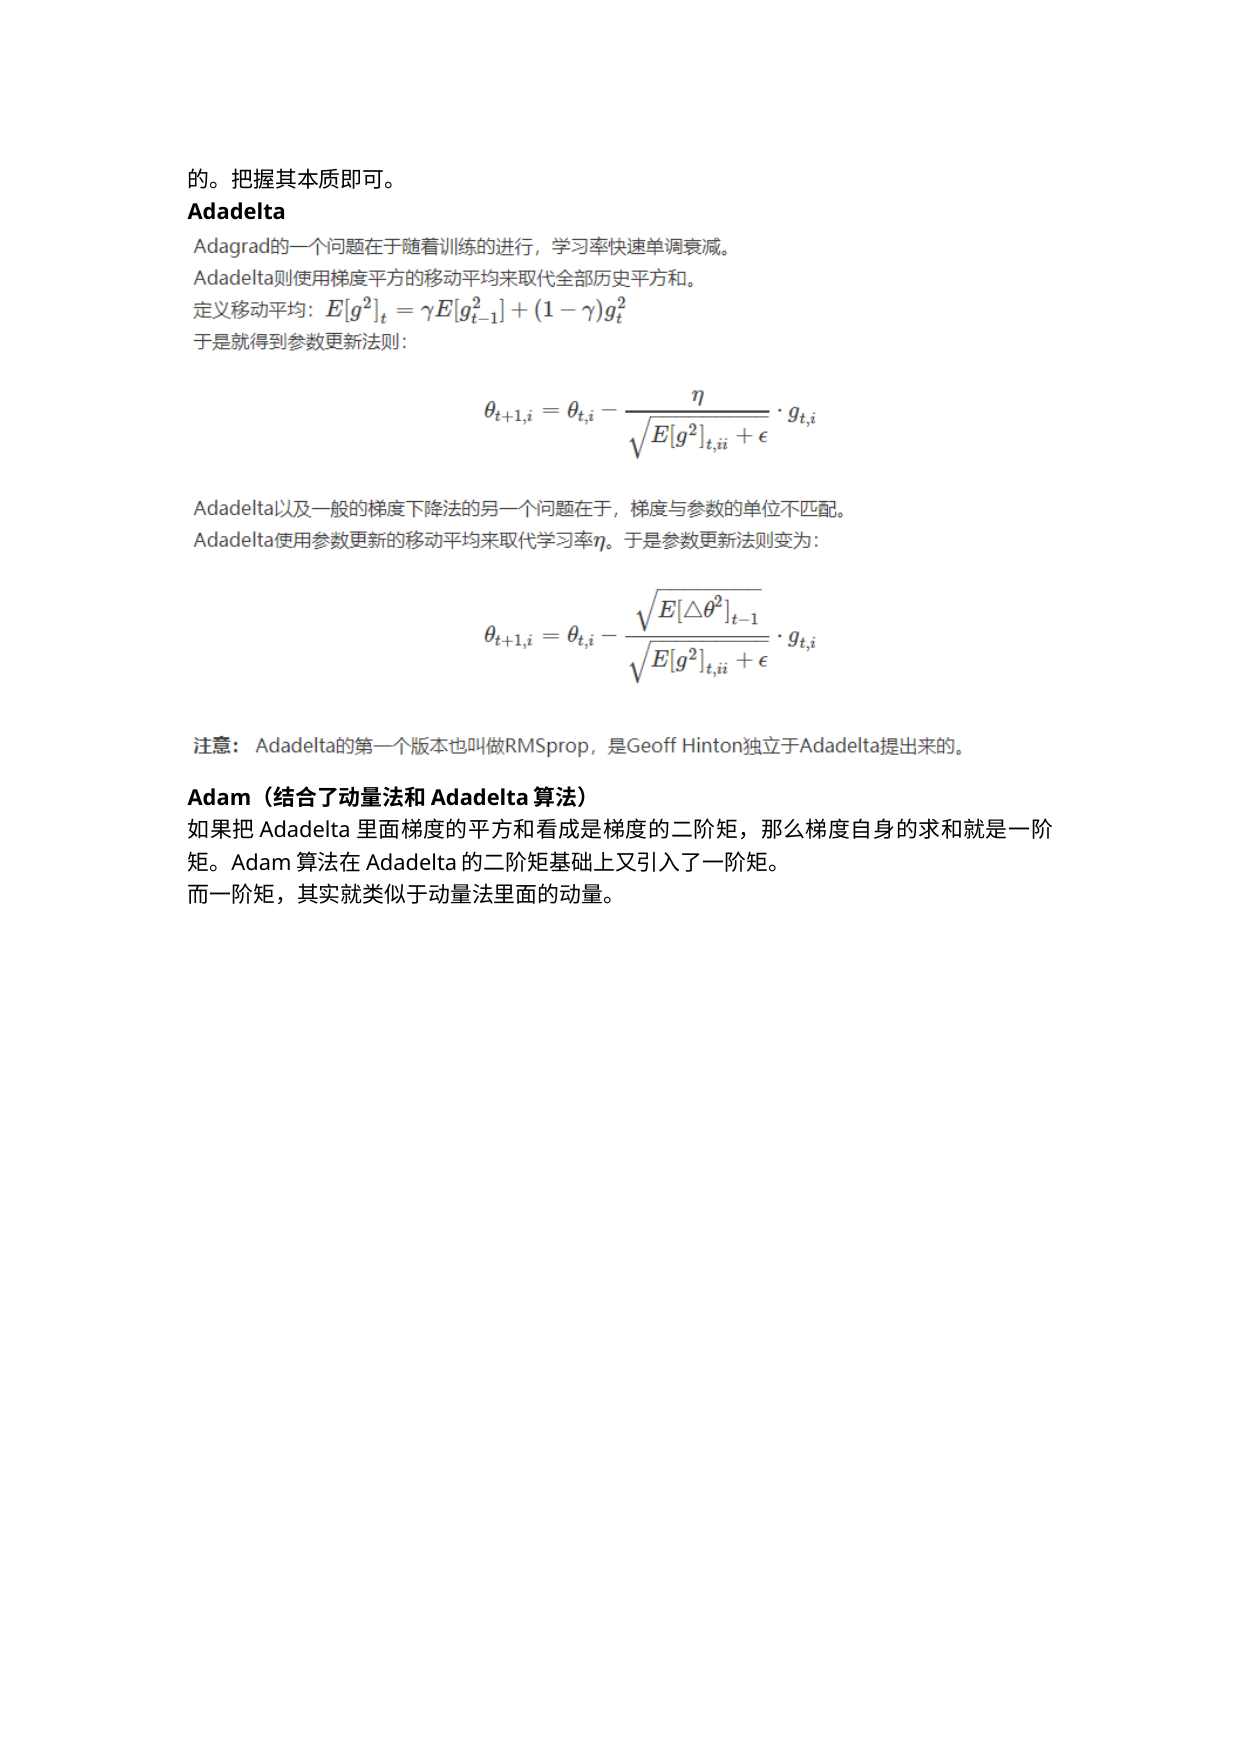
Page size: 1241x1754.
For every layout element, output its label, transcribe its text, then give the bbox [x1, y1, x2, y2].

picture [187, 227, 1052, 776]
text Adam（结合了动量法和Adadelta算法） [187, 779, 1053, 812]
text Adadelta [187, 194, 1053, 227]
text 如果把Adadelta里面梯度的平方和看成是梯度的二阶矩，那么梯度自身的求和就是一阶矩。Adam算法在Adadelta的二阶矩基础上又引入了一阶矩。 而一阶矩，其实就类似于动量法里面的动量。 [187, 812, 1053, 909]
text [187, 162, 1053, 194]
